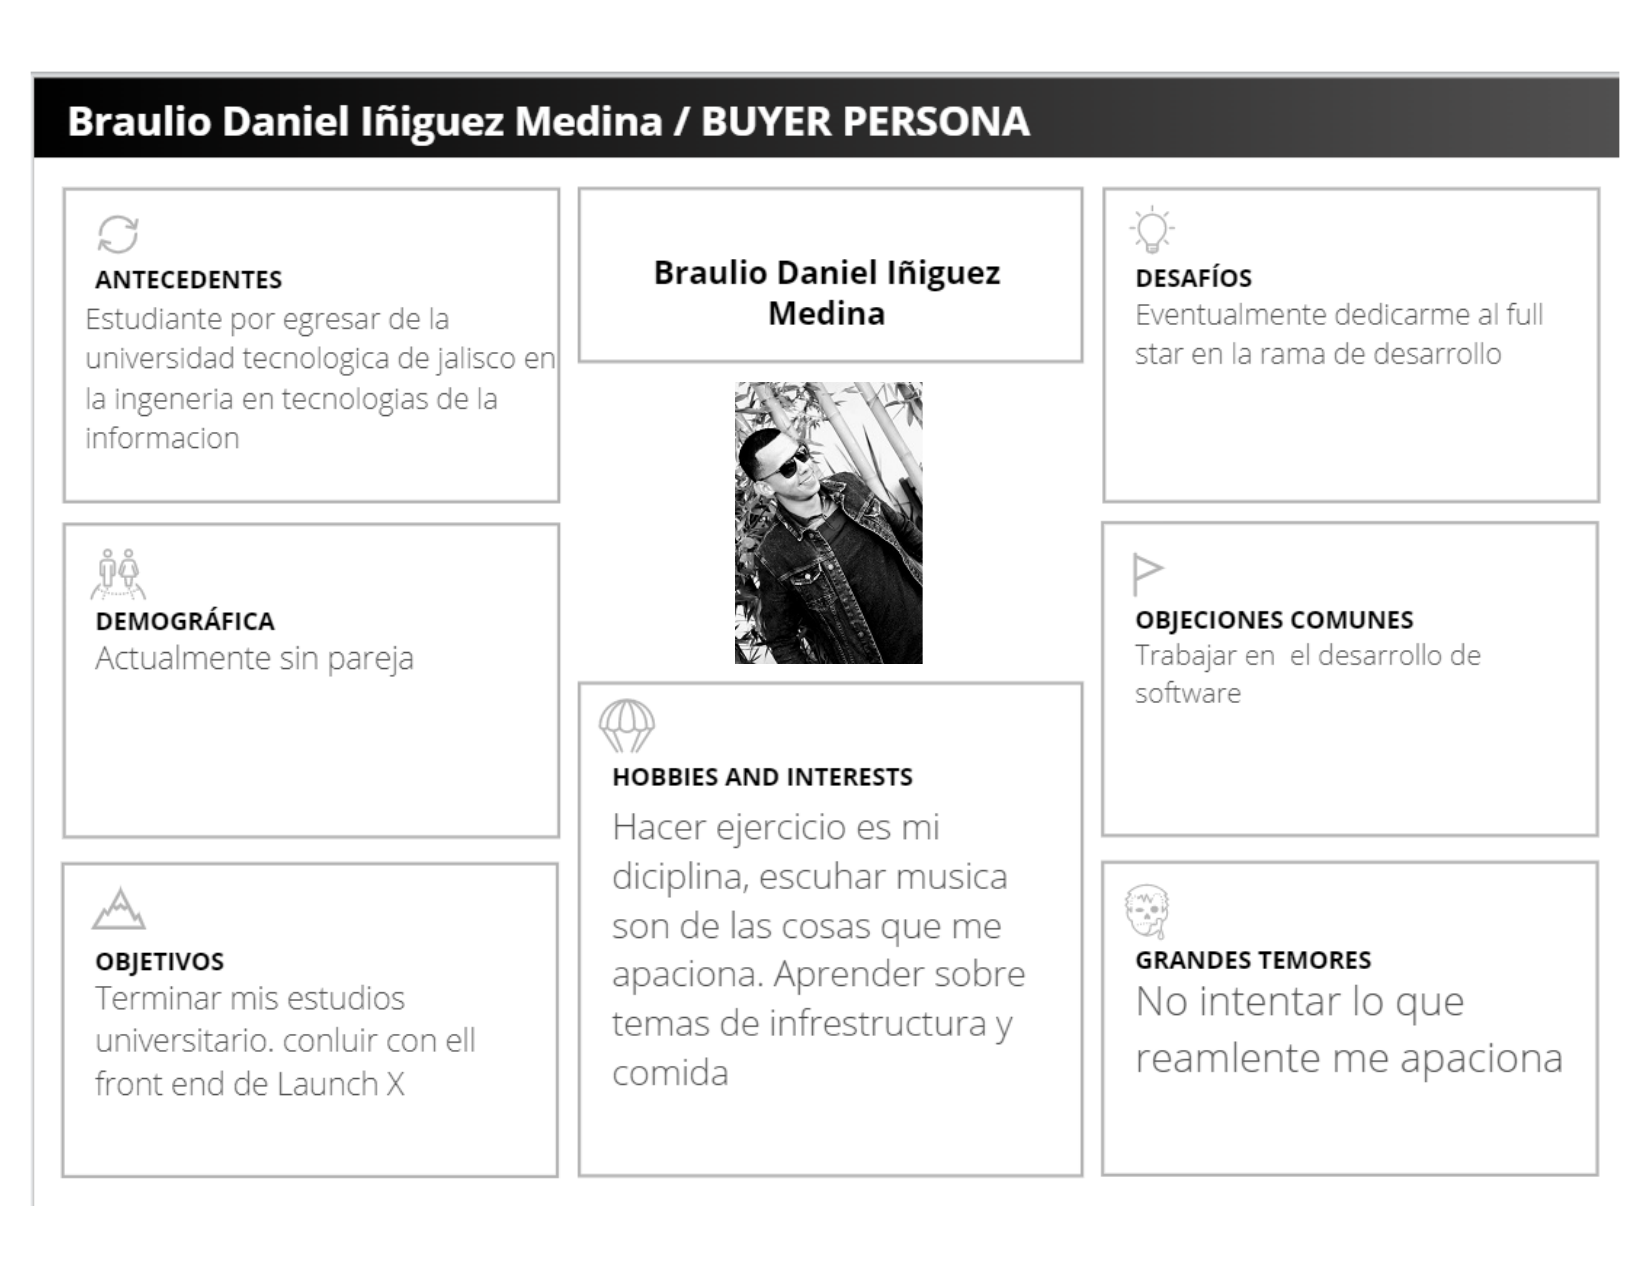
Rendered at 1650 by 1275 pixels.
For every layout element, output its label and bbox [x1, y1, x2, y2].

picture [30, 70, 1620, 1206]
